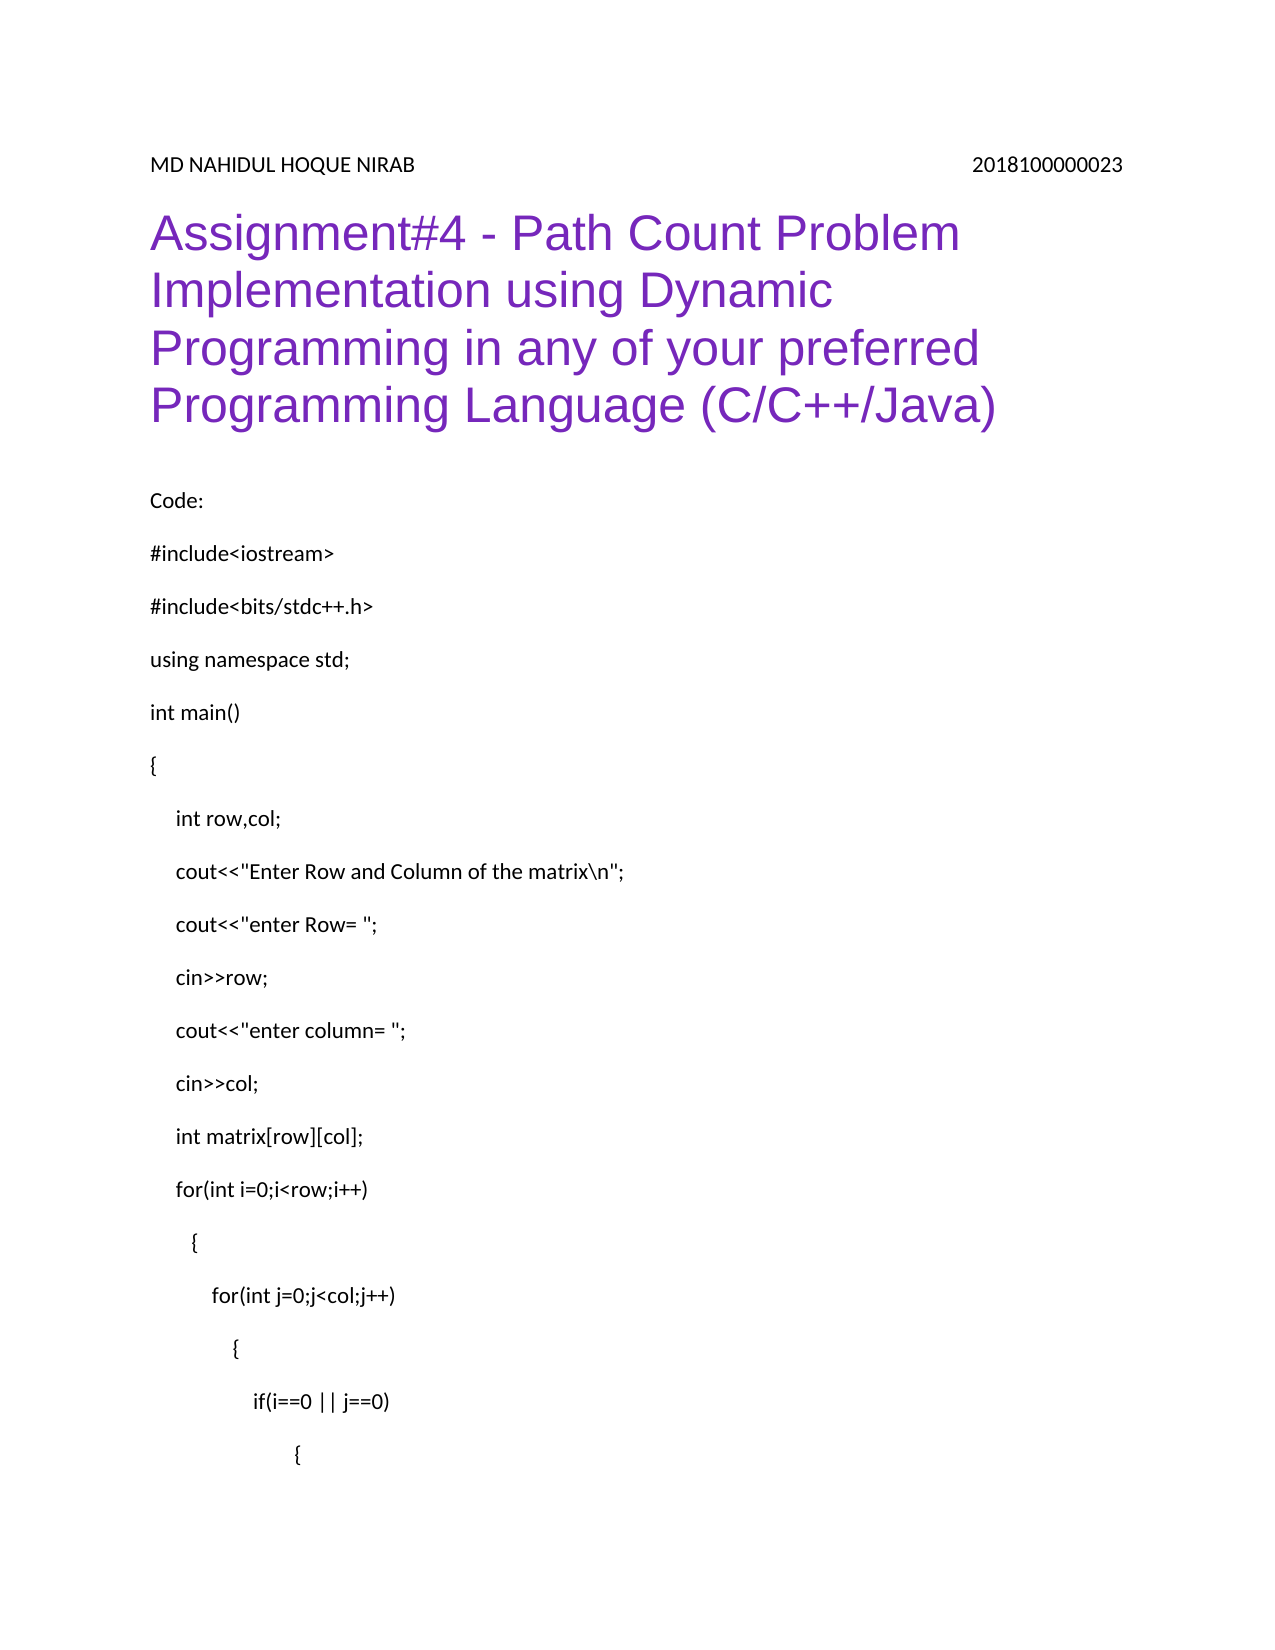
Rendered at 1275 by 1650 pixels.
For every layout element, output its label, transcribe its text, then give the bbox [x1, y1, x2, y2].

text cout<<"enter Row= "; [150, 910, 1125, 938]
text cout<<"enter column= "; [150, 1016, 1125, 1044]
text Assignment#4 - Path Count Problem Implementation using Dynamic Programming in any of your preferred Programming Language (C/C++/Java) [150, 203, 1125, 433]
text { [150, 1228, 1125, 1256]
text { [150, 1440, 1125, 1468]
text int main() [150, 698, 1125, 726]
text int matrix[row][col]; [150, 1122, 1125, 1150]
text if(i==0 || j==0) [150, 1387, 1125, 1415]
text for(int j=0;j<col;j++) [150, 1281, 1125, 1309]
text cin>>col; [150, 1069, 1125, 1097]
text #include<iostream> [150, 539, 1125, 567]
text cout<<"Enter Row and Column of the matrix\n"; [150, 857, 1125, 885]
text for(int i=0;i<row;i++) [150, 1175, 1125, 1203]
text using namespace std; [150, 645, 1125, 673]
text { [150, 751, 1125, 779]
text MD NAHIDUL HOQUE NIRAB 2018100000023 [150, 150, 1125, 178]
text #include<bits/stdc++.h> [150, 592, 1125, 620]
text int row,col; [150, 804, 1125, 832]
text cin>>row; [150, 963, 1125, 991]
text { [150, 1334, 1125, 1362]
text Code: [150, 486, 1125, 514]
